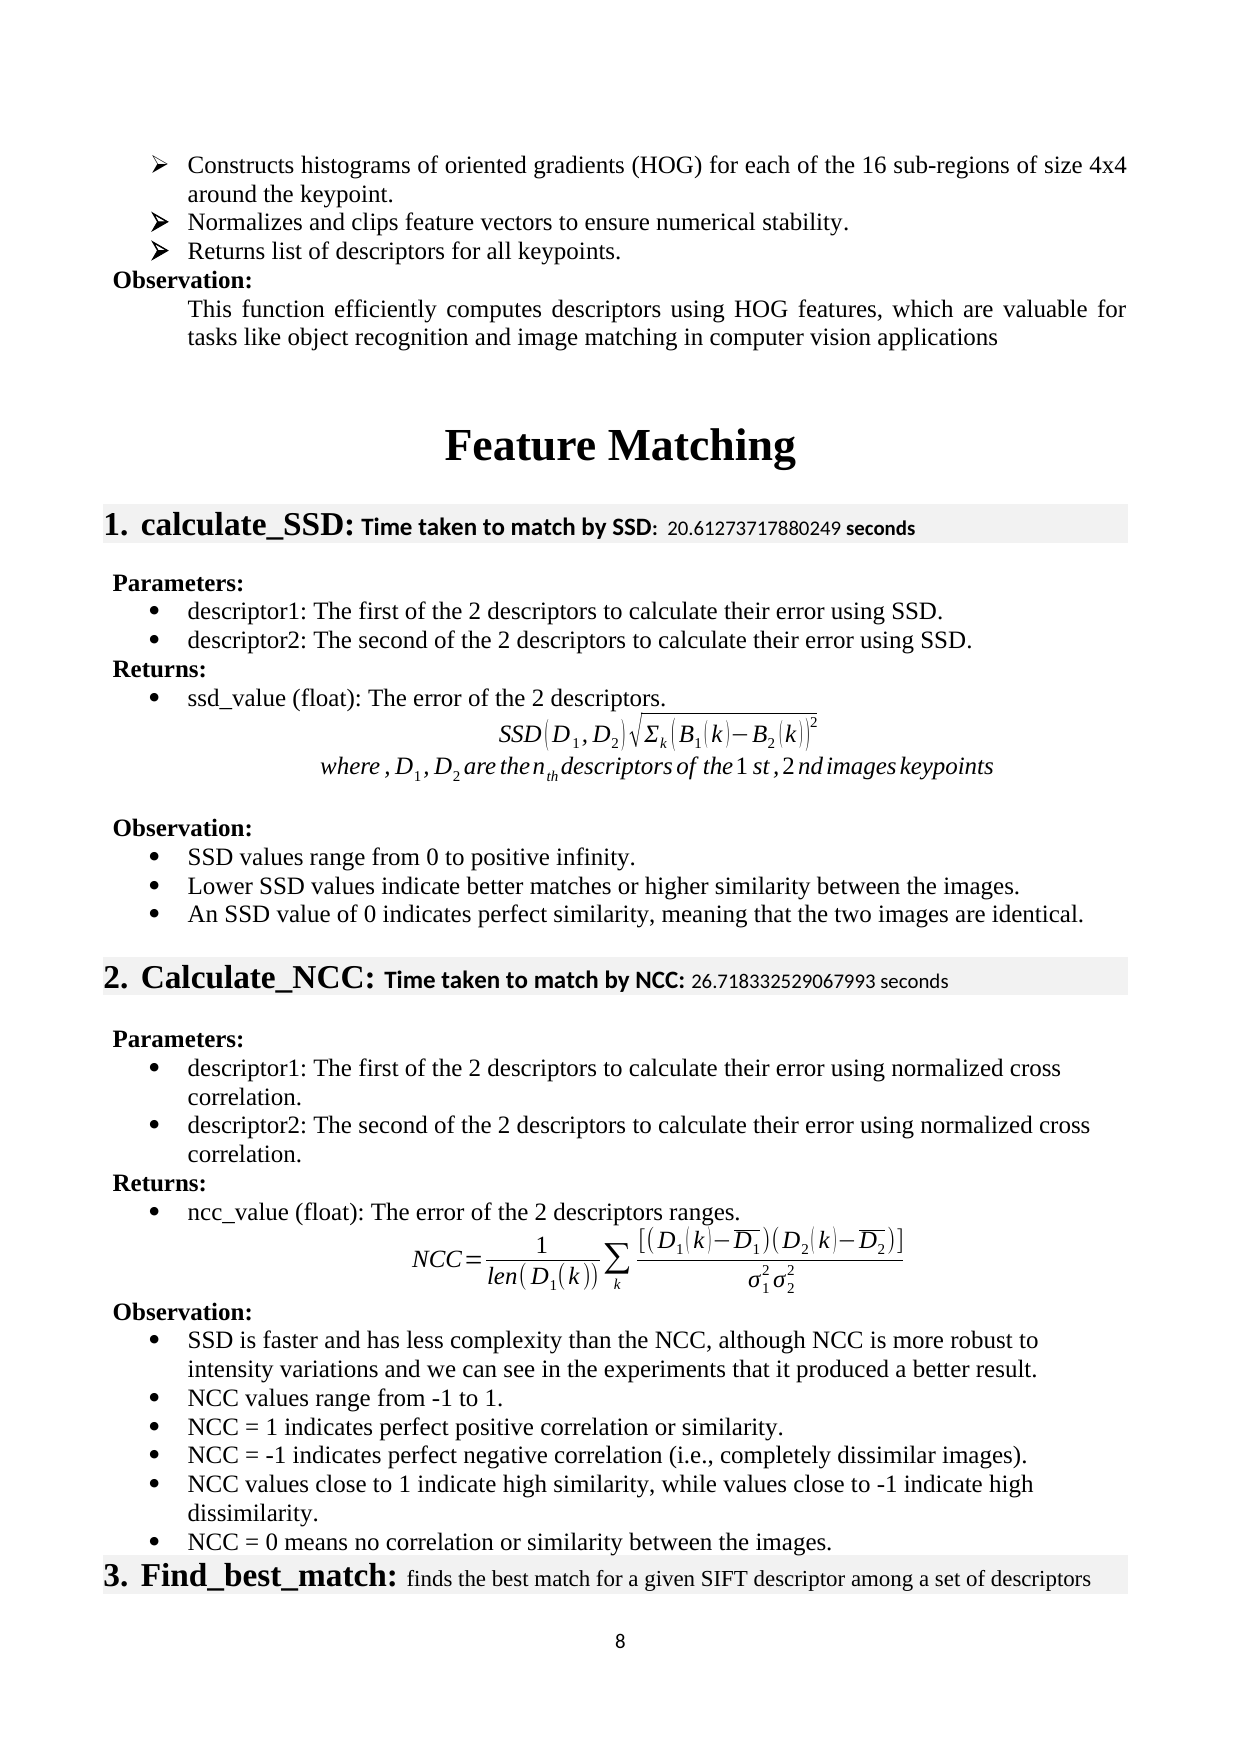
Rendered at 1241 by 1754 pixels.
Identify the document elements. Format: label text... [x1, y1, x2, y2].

subtitle Feature Matching [112, 417, 1128, 470]
list Normalizes and clips feature vectors to ensure numerical stability. [150, 207, 1128, 236]
text Parameters: [112, 568, 1128, 596]
list SSD is faster and has less complexity than the NCC, although NCC is more robust to intensity variations and we can see in the experiments that it produced a better result. [150, 1325, 1128, 1383]
list NCC = -1 indicates perfect negative correlation (i.e., completely dissimilar images). [150, 1440, 1128, 1469]
list descriptor1: The first of the 2 descriptors to calculate their error using normalized cross correlation. [150, 1053, 1128, 1110]
list An SSD value of 0 indicates perfect similarity, meaning that the two images are identical. [150, 899, 1128, 928]
list NCC = 1 indicates perfect positive correlation or similarity. [150, 1412, 1128, 1440]
text Observation: [112, 813, 1128, 842]
text Returns: [112, 654, 1128, 683]
list Calculate_NCC: Time taken to match by NCC: 26.718332529067993 seconds [103, 957, 1128, 995]
list descriptor2: The second of the 2 descriptors to calculate their error using SSD. [150, 625, 1128, 654]
list Constructs histograms of oriented gradients (HOG) for each of the 16 sub-regions of size 4x4 around the keypoint. [150, 150, 1128, 207]
text Returns: [112, 1168, 1128, 1197]
list ncc_value (float): The error of the 2 descriptors ranges. [150, 1197, 1128, 1225]
list Find_best_match: finds the best match for a given SIFT descriptor among a set of descriptors [103, 1555, 1128, 1594]
list Returns list of descriptors for all keypoints. [150, 236, 1128, 265]
list NCC values range from -1 to 1. [150, 1383, 1128, 1412]
list NCC = 0 means no correlation or similarity between the images. [150, 1527, 1128, 1555]
list SSD values range from 0 to positive infinity. [150, 842, 1128, 871]
list NCC values close to 1 indicate high similarity, while values close to -1 indicate high dissimilarity. [150, 1469, 1128, 1527]
list descriptor1: The first of the 2 descriptors to calculate their error using SSD. [150, 596, 1128, 625]
text Parameters: [112, 1024, 1128, 1053]
list descriptor2: The second of the 2 descriptors to calculate their error using normalized cross correlation. [150, 1110, 1128, 1168]
list calculate_SSD: Time taken to match by SSD: 20.61273717880249 seconds [103, 504, 1128, 543]
list Lower SSD values indicate better matches or higher similarity between the images. [150, 871, 1128, 899]
list ssd_value (float): The error of the 2 descriptors. [150, 683, 1128, 711]
text This function efficiently computes descriptors using HOG features, which are valuable for tasks like object recognition and image matching in computer vision applications [187, 294, 1128, 351]
text Observation: [112, 265, 1128, 294]
text Observation: [112, 1297, 1128, 1325]
